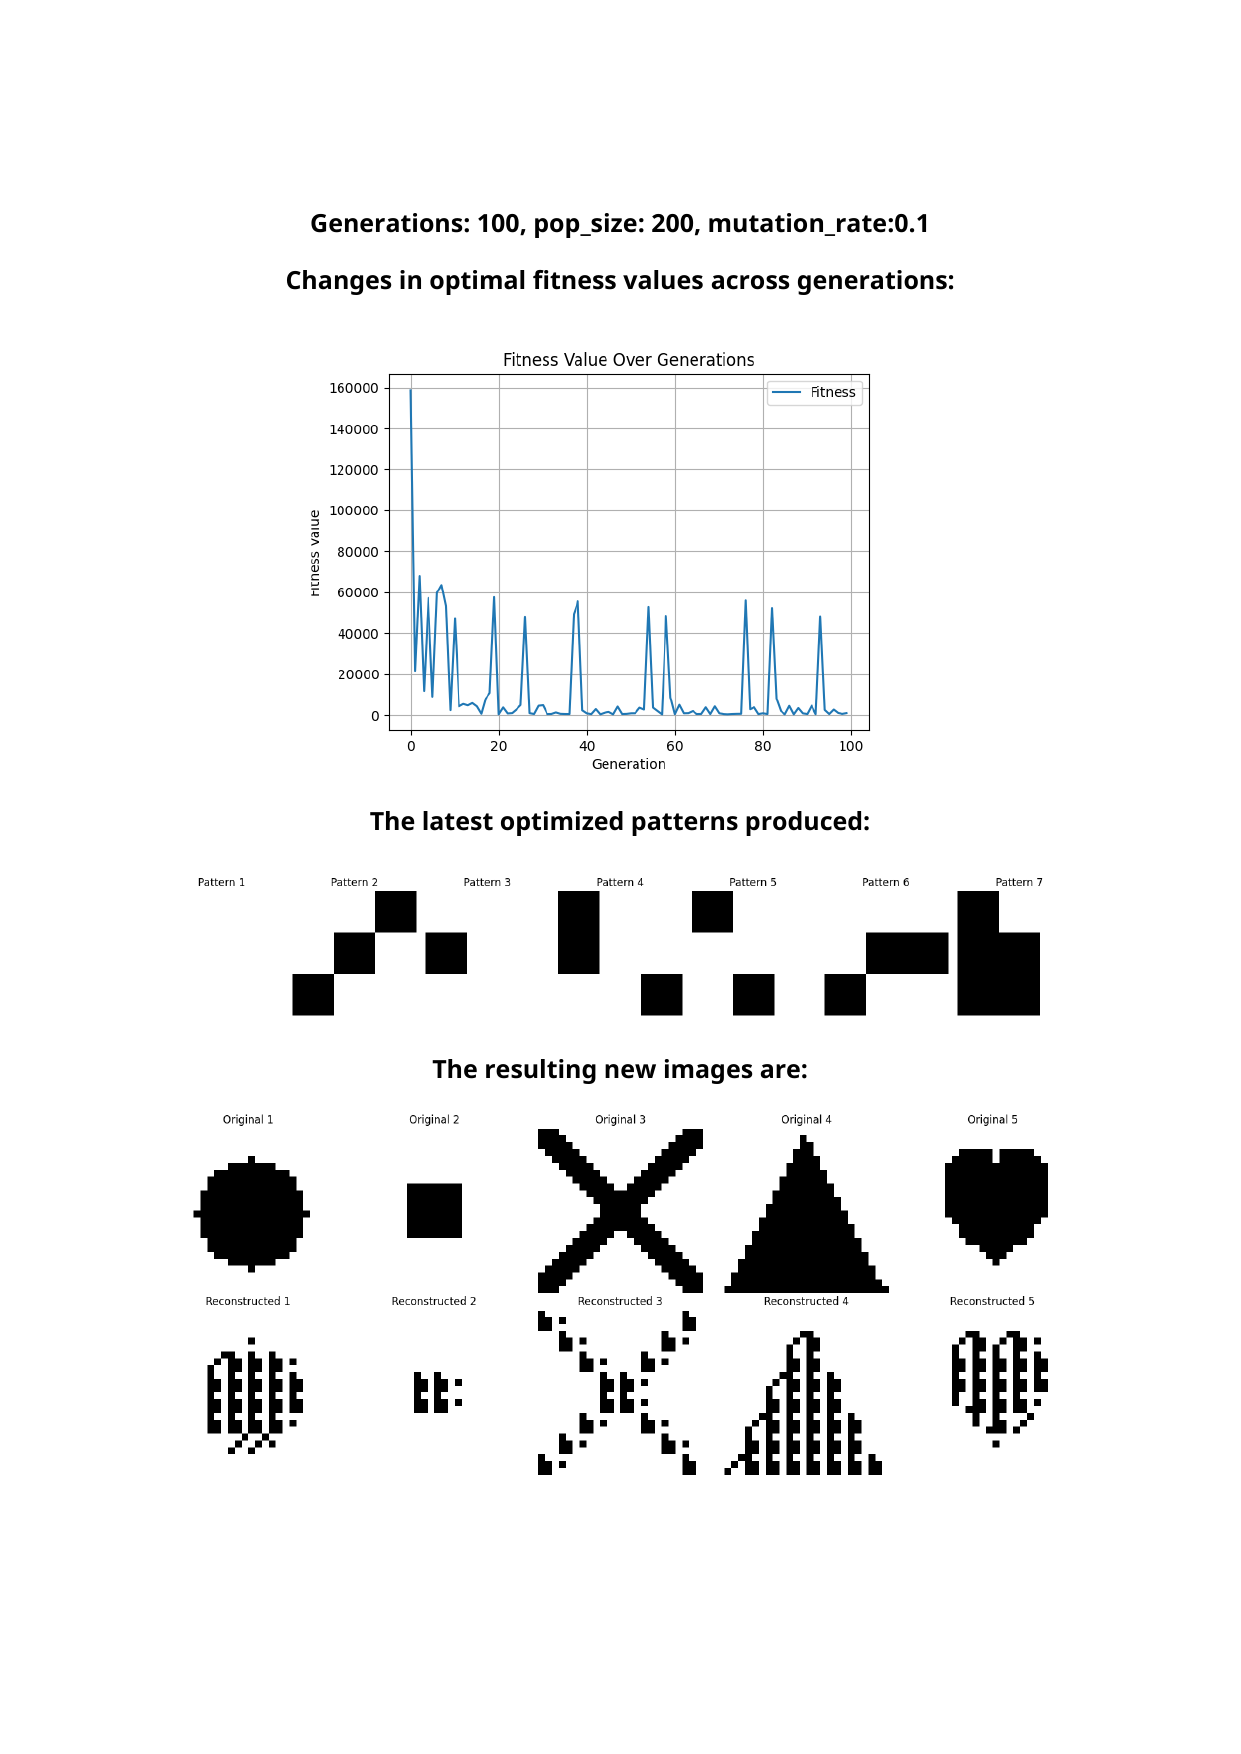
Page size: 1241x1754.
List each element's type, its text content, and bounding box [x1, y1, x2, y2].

picture [150, 1108, 1090, 1484]
text The latest optimized patterns produced: [150, 803, 1090, 837]
text Generations: 100, pop_size: 200, mutation_rate:0.1 [150, 206, 1090, 240]
text Changes in optimal fitness values ​​across generations: [150, 262, 1090, 296]
picture [311, 318, 929, 781]
picture [150, 859, 1090, 1047]
text The resulting new images are: [150, 1047, 1090, 1086]
